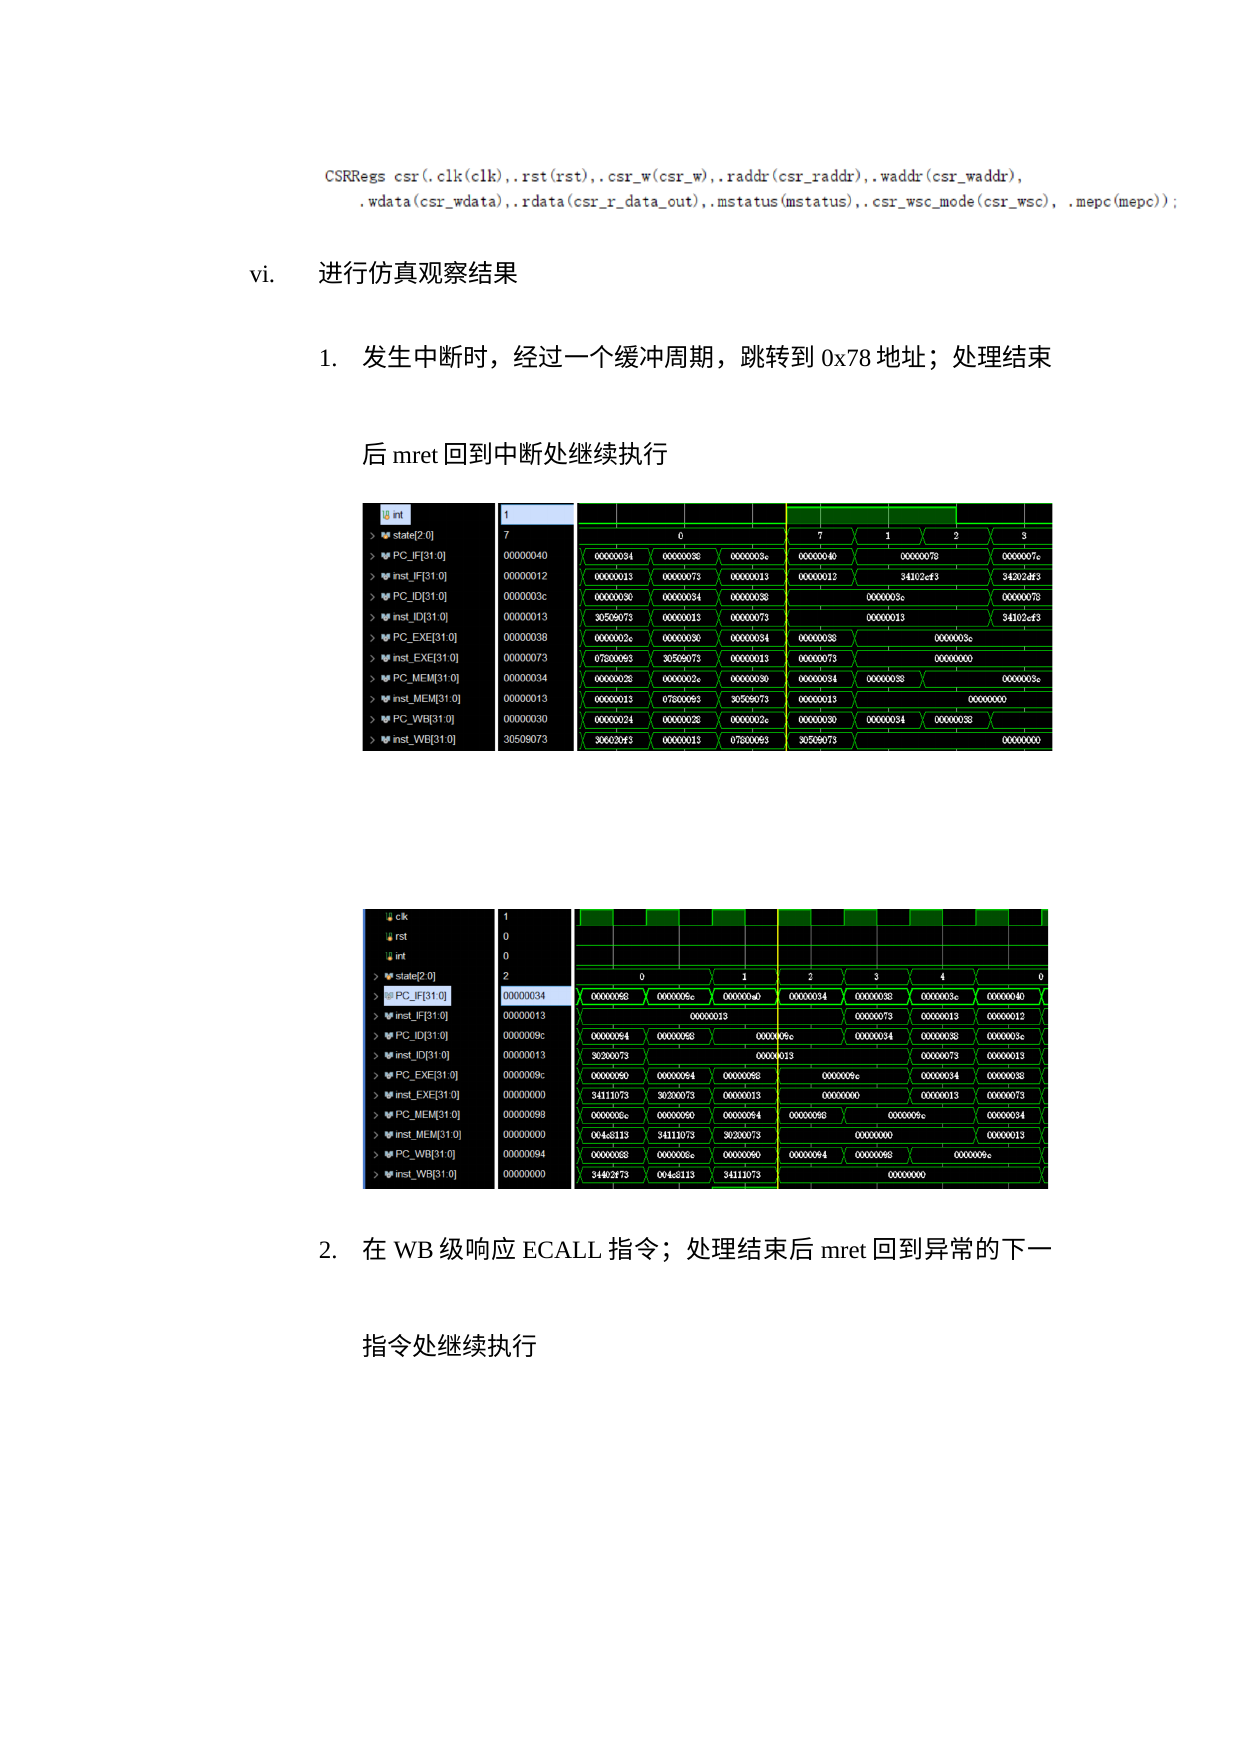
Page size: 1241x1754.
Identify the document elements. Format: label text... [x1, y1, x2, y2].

picture [318, 162, 1184, 218]
list 在WB级响应ECALL指令；处理结束后mret回到异常的下一指令处继续执行 [319, 1215, 1053, 1377]
picture [362, 909, 1049, 1189]
picture [362, 503, 1053, 751]
list 发生中断时，经过一个缓冲周期，跳转到0x78地址；处理结束后mret回到中断处继续执行 [319, 323, 1053, 485]
list 进行仿真观察结果 [275, 239, 1053, 304]
